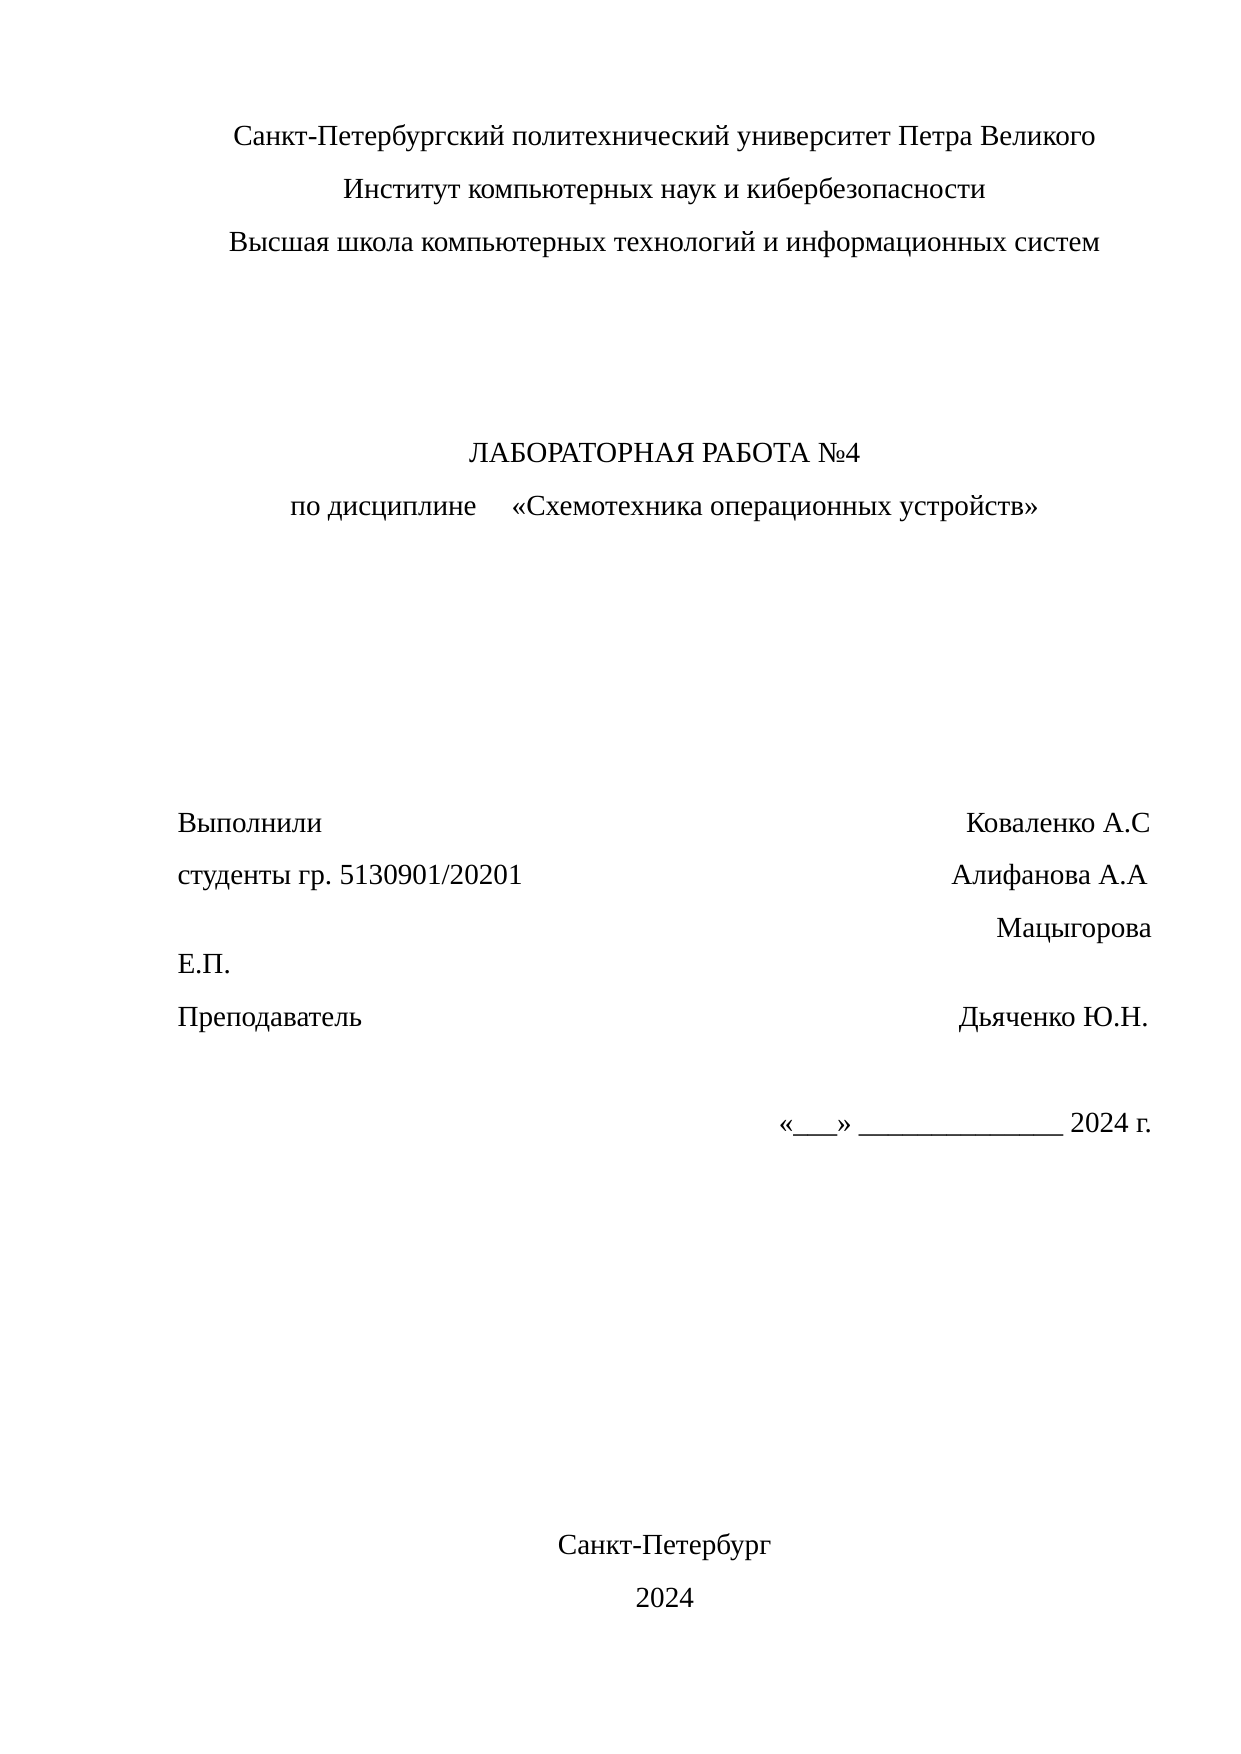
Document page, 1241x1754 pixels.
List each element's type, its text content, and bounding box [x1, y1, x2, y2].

text Высшая школа компьютерных технологий и информационных систем [177, 224, 1152, 257]
text Санкт-Петербургский политехнический университет Петра Великого [177, 118, 1152, 152]
text Мацыгорова Е.П. [177, 910, 1152, 980]
text 2024 [177, 1580, 1152, 1614]
text Санкт-Петербург [177, 1527, 1152, 1561]
text ЛАБОРАТОРНАЯ РАБОТА №4 [177, 435, 1152, 468]
text студенты гр. 5130901/20201 Алифанова А.А [177, 857, 1152, 891]
text по дисциплине «Схемотехника операционных устройств» [177, 488, 1152, 521]
text Институт компьютерных наук и кибербезопасности [177, 171, 1152, 204]
text «___» ______________ 2024 г. [177, 1105, 1152, 1138]
text Выполнили Коваленко А.С [177, 805, 1152, 838]
text Преподаватель Дьяченко Ю.Н. [177, 999, 1152, 1033]
